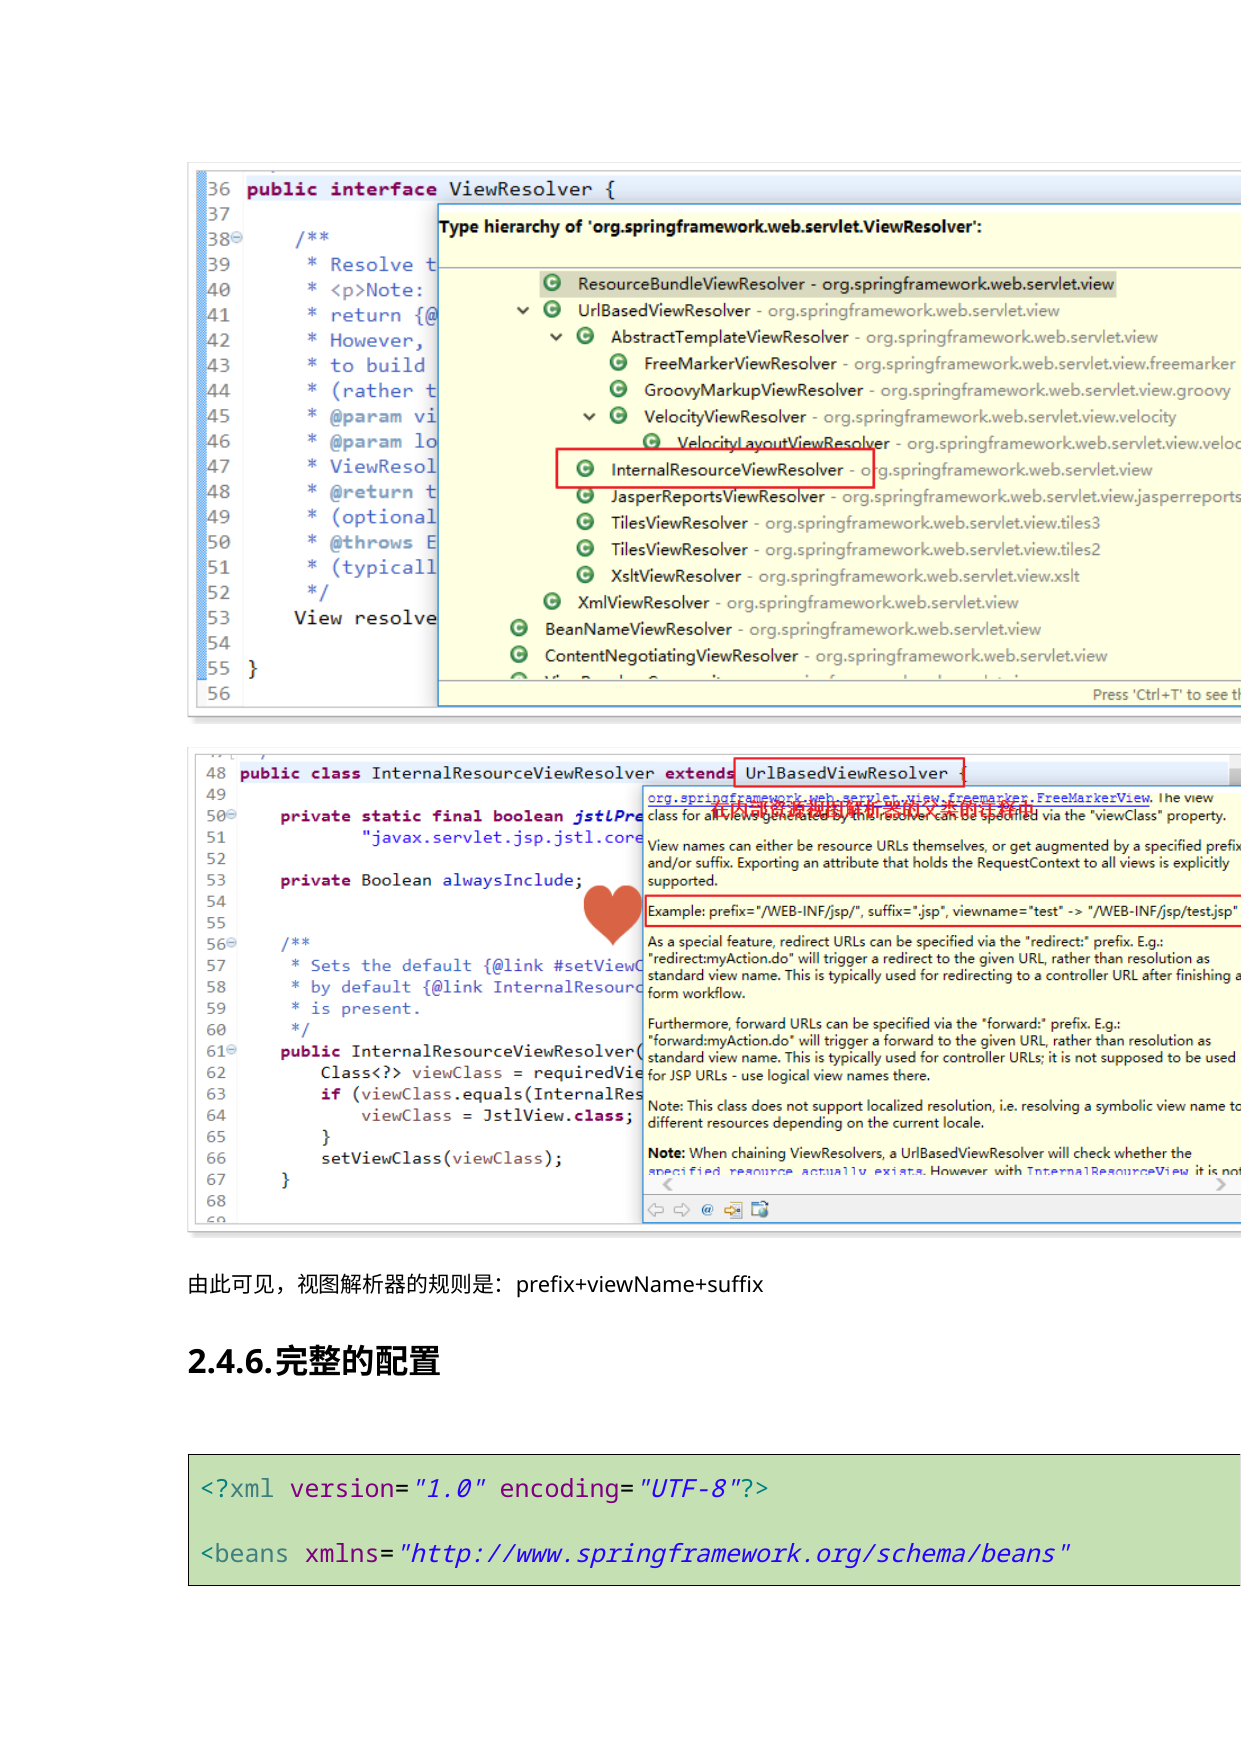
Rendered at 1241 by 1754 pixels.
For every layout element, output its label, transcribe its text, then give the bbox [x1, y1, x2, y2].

subtitle 完整的配置 [187, 1327, 1053, 1392]
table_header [189, 1455, 1240, 1585]
picture [187, 747, 1241, 1238]
text 由此可见，视图解析器的规则是：prefix+viewName+suffix [187, 1267, 1053, 1299]
picture [187, 162, 1241, 724]
